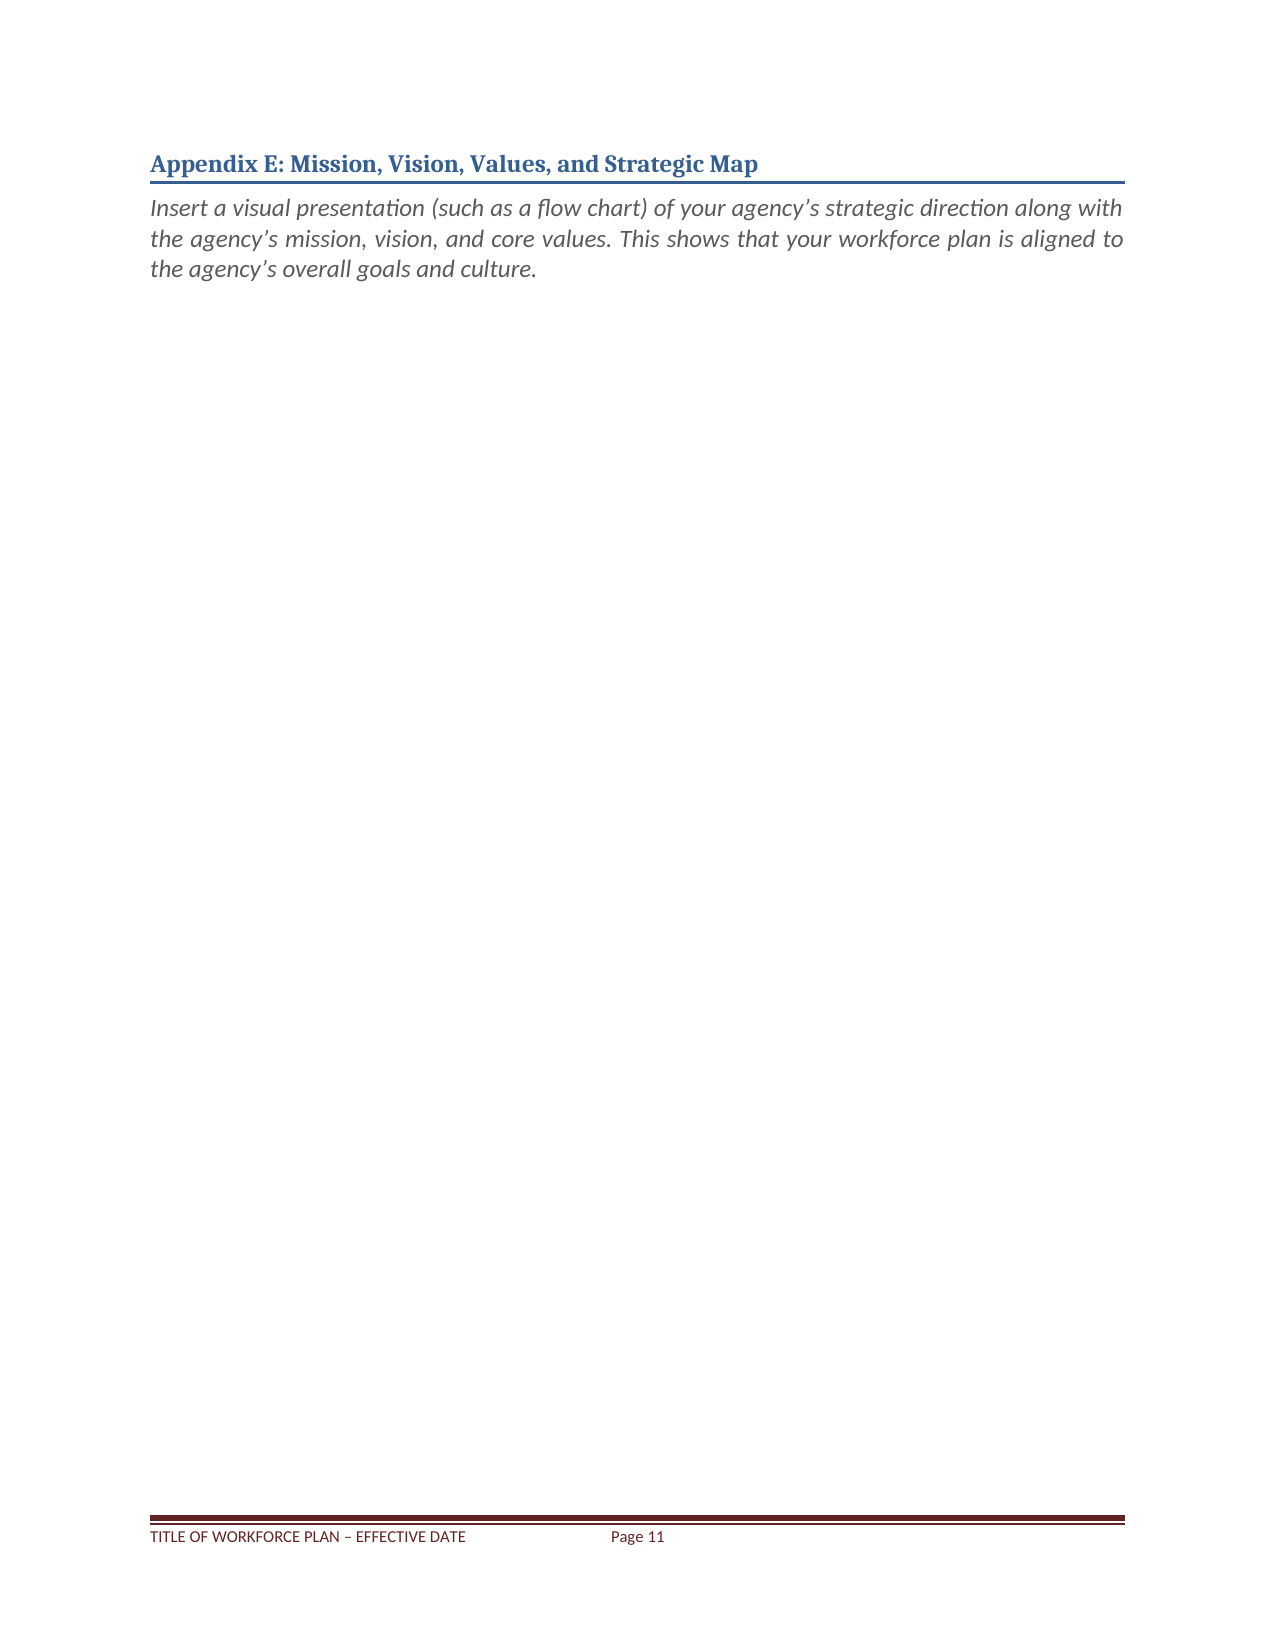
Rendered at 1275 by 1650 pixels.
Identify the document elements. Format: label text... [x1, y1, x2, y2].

text Insert a visual presentation (such as a flow chart) of your agency’s strategic direction along with the agency’s mission, vision, and core values. This shows that your workforce plan is aligned to the agency’s overall goals and culture. [150, 192, 1125, 284]
subtitle Appendix E: Mission, Vision, Values, and Strategic Map [150, 150, 1125, 181]
